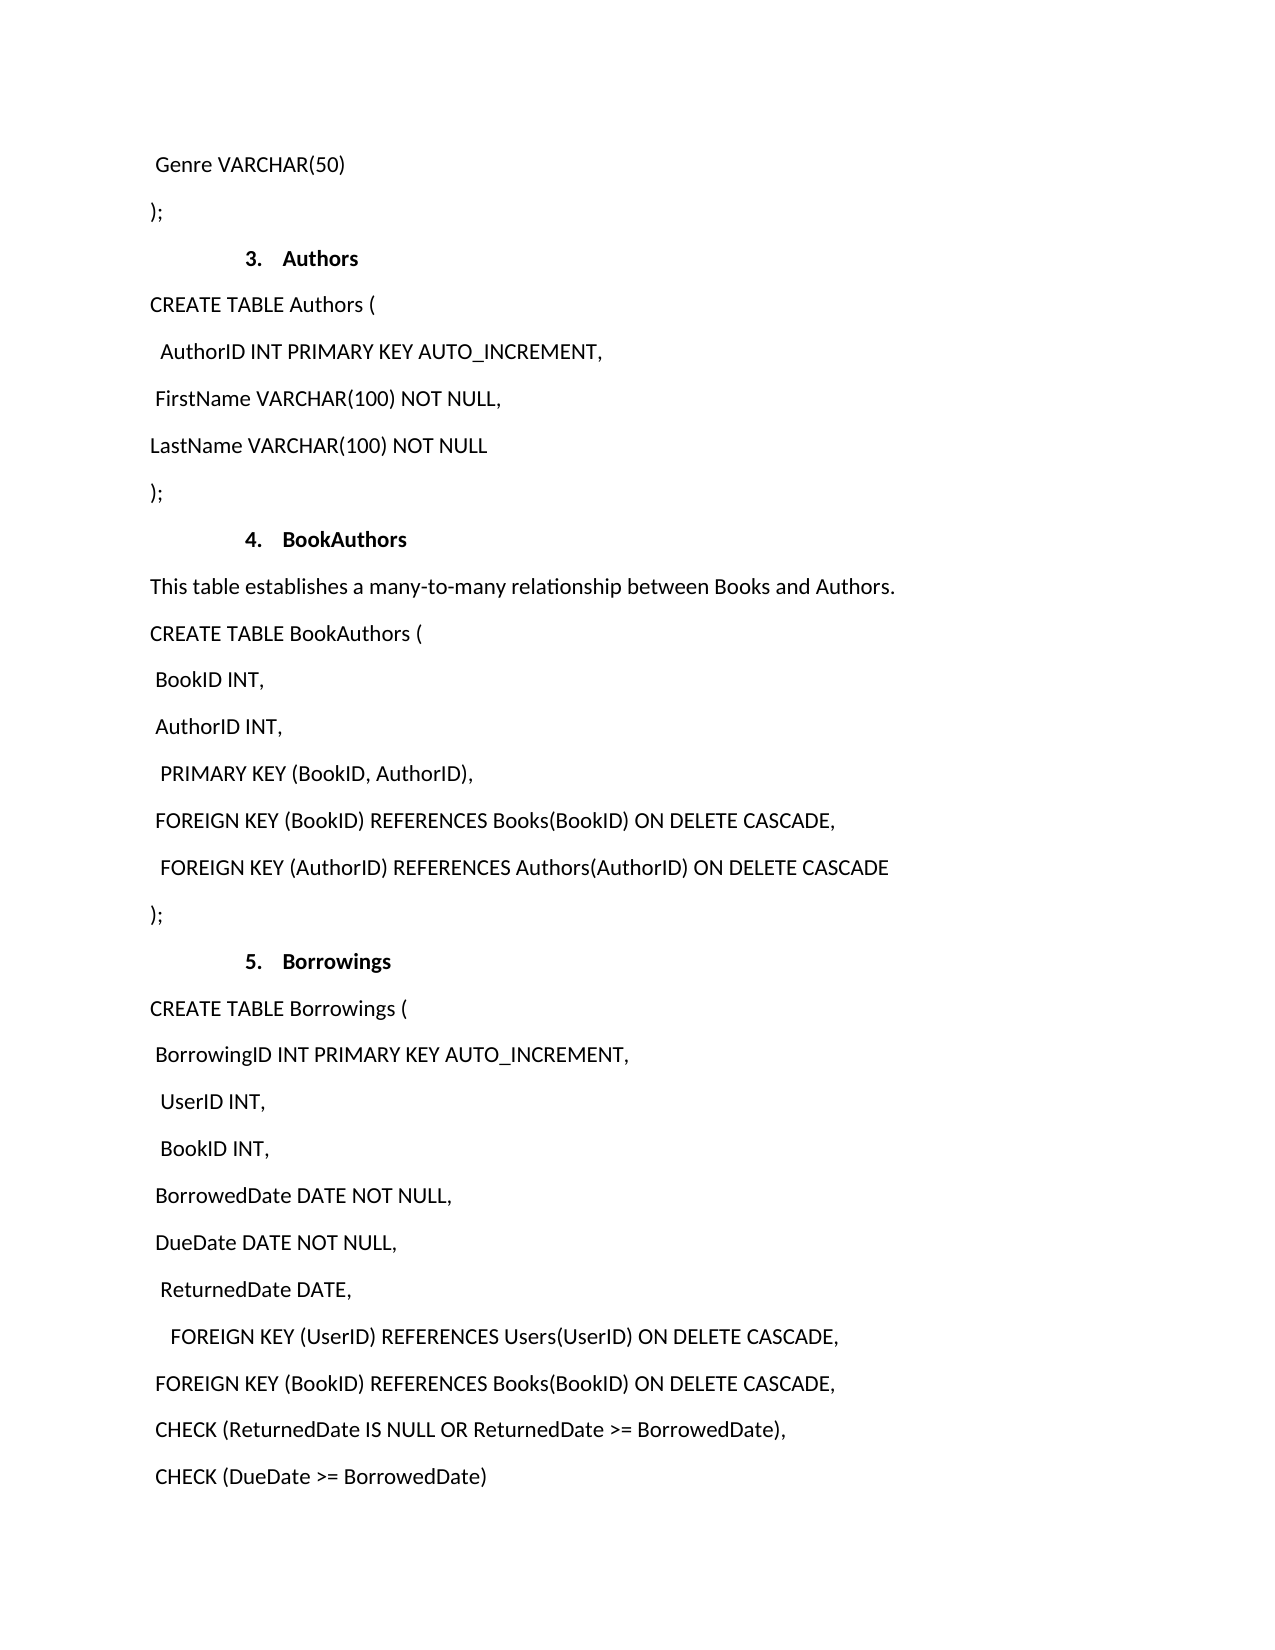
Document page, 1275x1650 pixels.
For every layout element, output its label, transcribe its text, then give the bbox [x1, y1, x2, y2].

text ); [150, 197, 1125, 225]
text This table establishes a many-to-many relationship between Books and Authors. [150, 572, 1125, 600]
list Borrowings [245, 947, 1125, 975]
list Authors [245, 244, 1125, 272]
text LastName VARCHAR(100) NOT NULL [150, 431, 1125, 459]
text FirstName VARCHAR(100) NOT NULL, [150, 384, 1125, 412]
text CHECK (ReturnedDate IS NULL OR ReturnedDate >= BorrowedDate), [150, 1416, 1125, 1444]
text UserID INT, [150, 1087, 1125, 1116]
text BookID INT, [150, 1134, 1125, 1162]
text DueDate DATE NOT NULL, [150, 1228, 1125, 1256]
text FOREIGN KEY (BookID) REFERENCES Books(BookID) ON DELETE CASCADE, [150, 1369, 1125, 1397]
text CREATE TABLE Borrowings ( [150, 994, 1125, 1022]
text Genre VARCHAR(50) [150, 150, 1125, 178]
list BookAuthors [245, 525, 1125, 553]
text ); [150, 478, 1125, 506]
text FOREIGN KEY (AuthorID) REFERENCES Authors(AuthorID) ON DELETE CASCADE [150, 853, 1125, 881]
text ReturnedDate DATE, [150, 1275, 1125, 1303]
text FOREIGN KEY (BookID) REFERENCES Books(BookID) ON DELETE CASCADE, [150, 806, 1125, 834]
text CREATE TABLE BookAuthors ( [150, 619, 1125, 647]
text BookID INT, [150, 666, 1125, 694]
text CREATE TABLE Authors ( [150, 291, 1125, 319]
text BorrowedDate DATE NOT NULL, [150, 1181, 1125, 1209]
text ); [150, 900, 1125, 928]
text FOREIGN KEY (UserID) REFERENCES Users(UserID) ON DELETE CASCADE, [150, 1322, 1125, 1350]
text AuthorID INT, [150, 712, 1125, 741]
text BorrowingID INT PRIMARY KEY AUTO_INCREMENT, [150, 1041, 1125, 1069]
text AuthorID INT PRIMARY KEY AUTO_INCREMENT, [150, 337, 1125, 366]
text PRIMARY KEY (BookID, AuthorID), [150, 759, 1125, 787]
text CHECK (DueDate >= BorrowedDate) [150, 1462, 1125, 1491]
